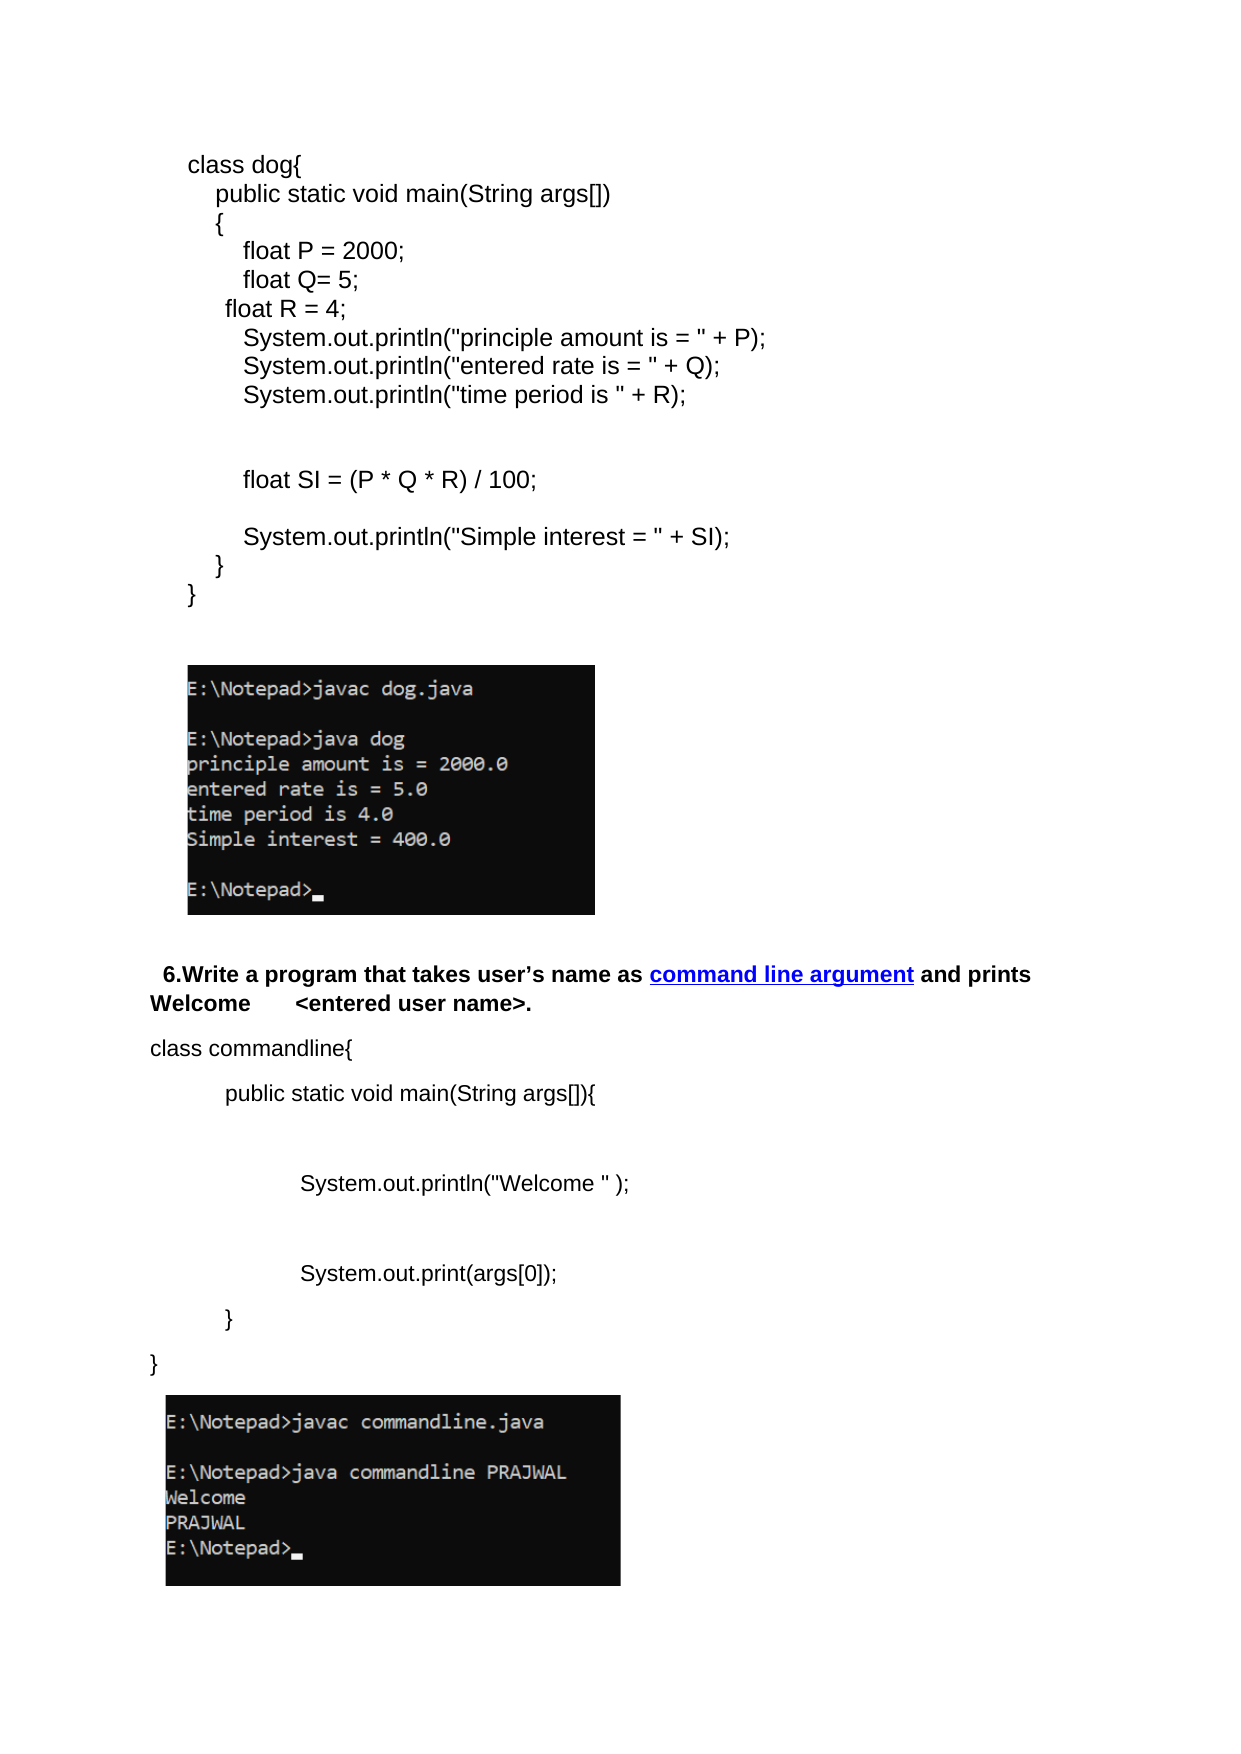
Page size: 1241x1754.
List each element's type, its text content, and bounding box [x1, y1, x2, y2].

text } [187, 550, 1090, 579]
text float SI = (P * Q * R) / 100; [187, 465, 1090, 493]
text System.out.println("time period is " + R); [187, 380, 1090, 409]
text class dog{ [187, 150, 1090, 179]
text float R = 4; [187, 294, 1090, 322]
text System.out.println("principle amount is = " + P); [187, 322, 1090, 351]
text System.out.println("Simple interest = " + SI); [187, 522, 1090, 550]
text System.out.print(args[0]); [150, 1260, 1090, 1287]
text 6.Write a program that takes user’s name as command line argument and prints Welcome <entered user name>. [150, 961, 1090, 1016]
picture [187, 665, 595, 915]
text } [150, 1350, 1090, 1377]
text System.out.println("Welcome " ); [150, 1170, 1090, 1196]
text float P = 2000; [187, 236, 1090, 265]
text class commandline{ [150, 1035, 1090, 1061]
text } [150, 1305, 1090, 1332]
text float Q= 5; [187, 265, 1090, 294]
text public static void main(String args[]){ [150, 1080, 1090, 1106]
text } [187, 579, 1090, 608]
picture [165, 1395, 621, 1586]
text { [187, 207, 1090, 236]
text System.out.println("entered rate is = " + Q); [187, 351, 1090, 380]
text public static void main(String args[]) [187, 179, 1090, 207]
